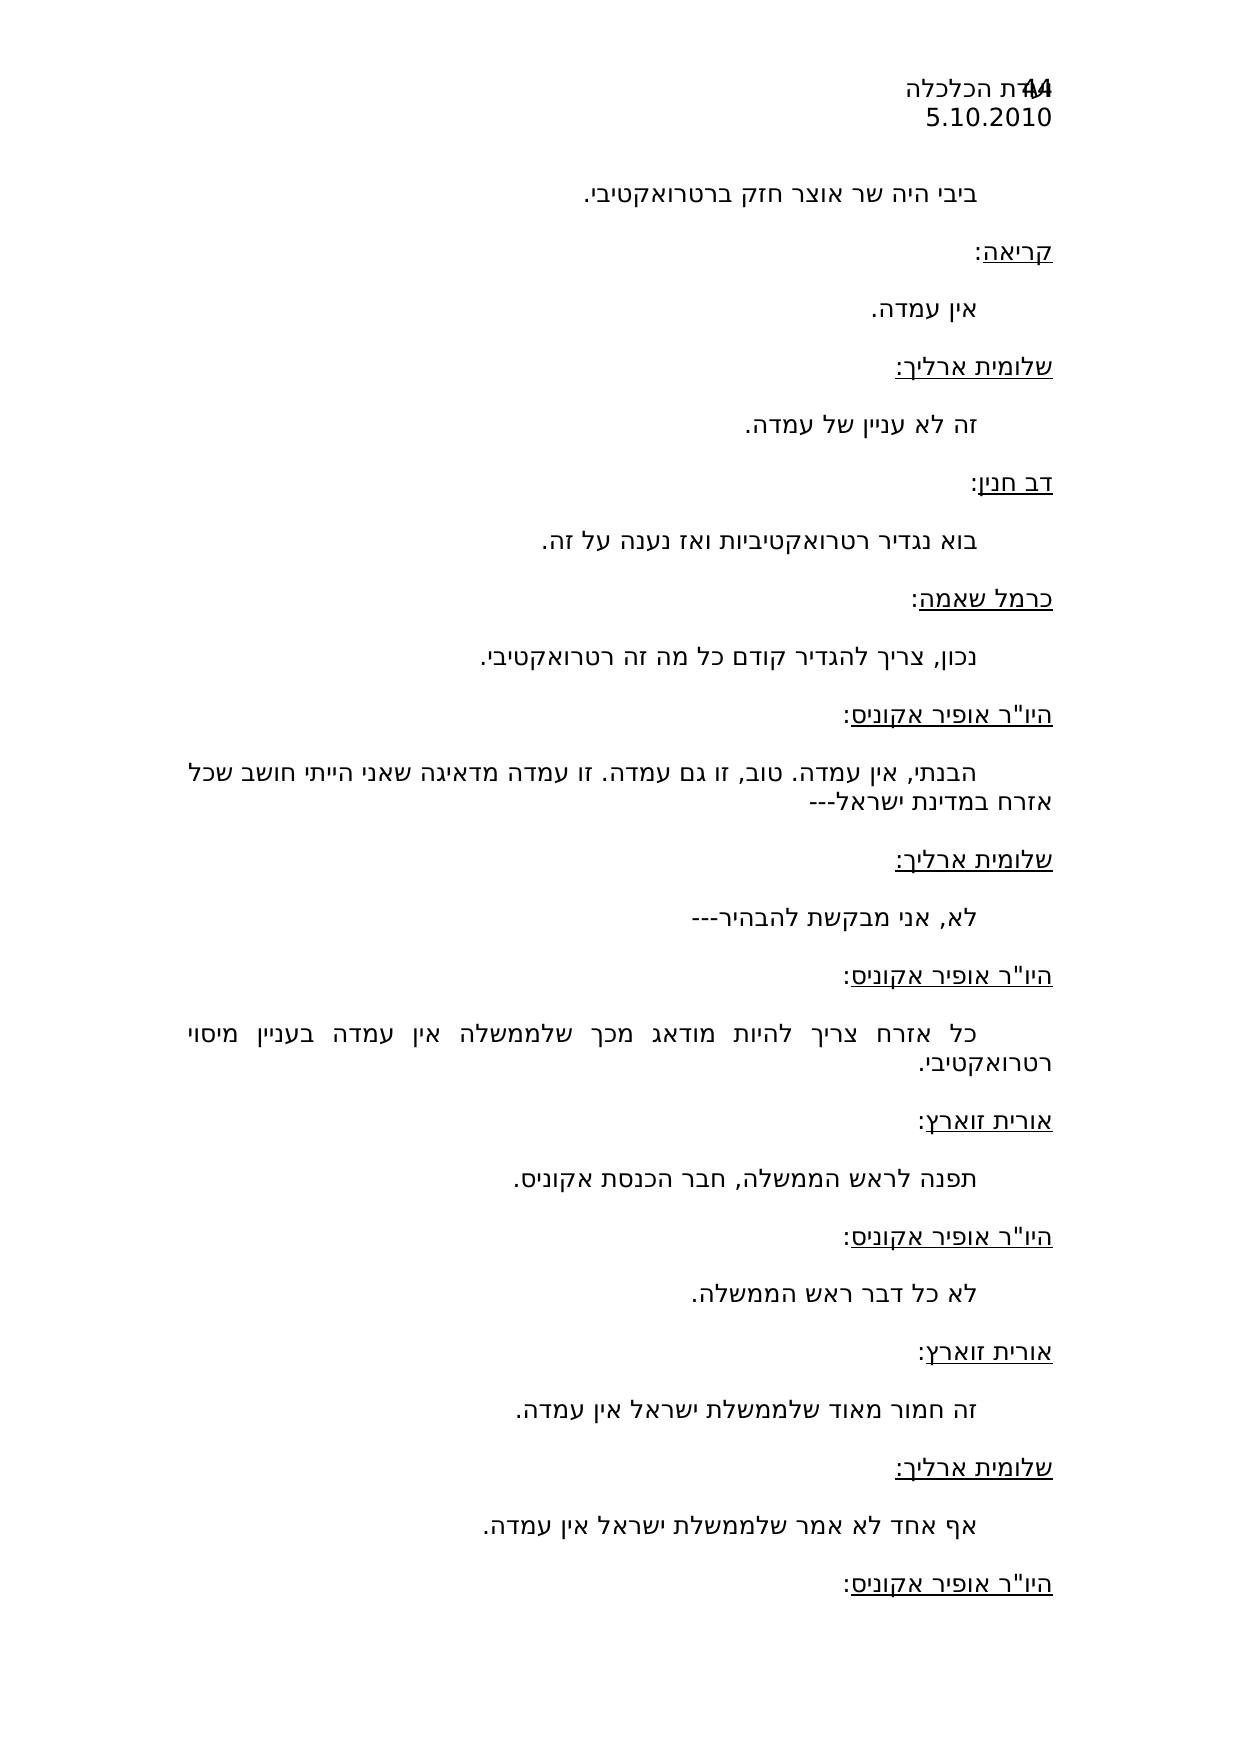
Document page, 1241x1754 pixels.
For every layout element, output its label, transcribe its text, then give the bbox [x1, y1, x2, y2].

text היו"ר אופיר אקוניס: [187, 1222, 1053, 1251]
text היו"ר אופיר אקוניס: [187, 700, 1053, 729]
text אורית זוארץ: [187, 1106, 1053, 1135]
text שלומית ארליך: [187, 845, 1053, 874]
text לא כל דבר ראש הממשלה. [187, 1279, 1053, 1309]
text שלומית ארליך: [187, 1453, 1053, 1482]
text שלומית ארליך: [187, 352, 1053, 382]
text קריאה: [187, 237, 1053, 266]
text אורית זוארץ: [187, 1337, 1053, 1367]
text היו"ר אופיר אקוניס: [187, 961, 1053, 990]
text בוא נגדיר רטרואקטיביות ואז נענה על זה. [187, 526, 1053, 555]
text לא, אני מבקשת להבהיר--- [187, 903, 1053, 932]
text זה לא עניין של עמדה. [187, 410, 1053, 439]
text כל אזרח צריך להיות מודאג מכך שלממשלה אין עמדה בעניין מיסוי רטרואקטיבי. [187, 1019, 1053, 1077]
text נכון, צריך להגדיר קודם כל מה זה רטרואקטיבי. [187, 642, 1053, 671]
text זה חמור מאוד שלממשלת ישראל אין עמדה. [187, 1395, 1053, 1424]
text כרמל שאמה: [187, 584, 1053, 613]
text תפנה לראש הממשלה, חבר הכנסת אקוניס. [187, 1164, 1053, 1193]
text הבנתי, אין עמדה. טוב, זו גם עמדה. זו עמדה מדאיגה שאני הייתי חושב שכל אזרח במדינת ישראל--- [187, 758, 1053, 816]
text היו"ר אופיר אקוניס: [187, 1569, 1053, 1598]
text ביבי היה שר אוצר חזק ברטרואקטיבי. [187, 179, 1053, 208]
text אף אחד לא אמר שלממשלת ישראל אין עמדה. [187, 1511, 1053, 1540]
text דב חנין: [187, 468, 1053, 497]
text אין עמדה. [187, 294, 1053, 324]
